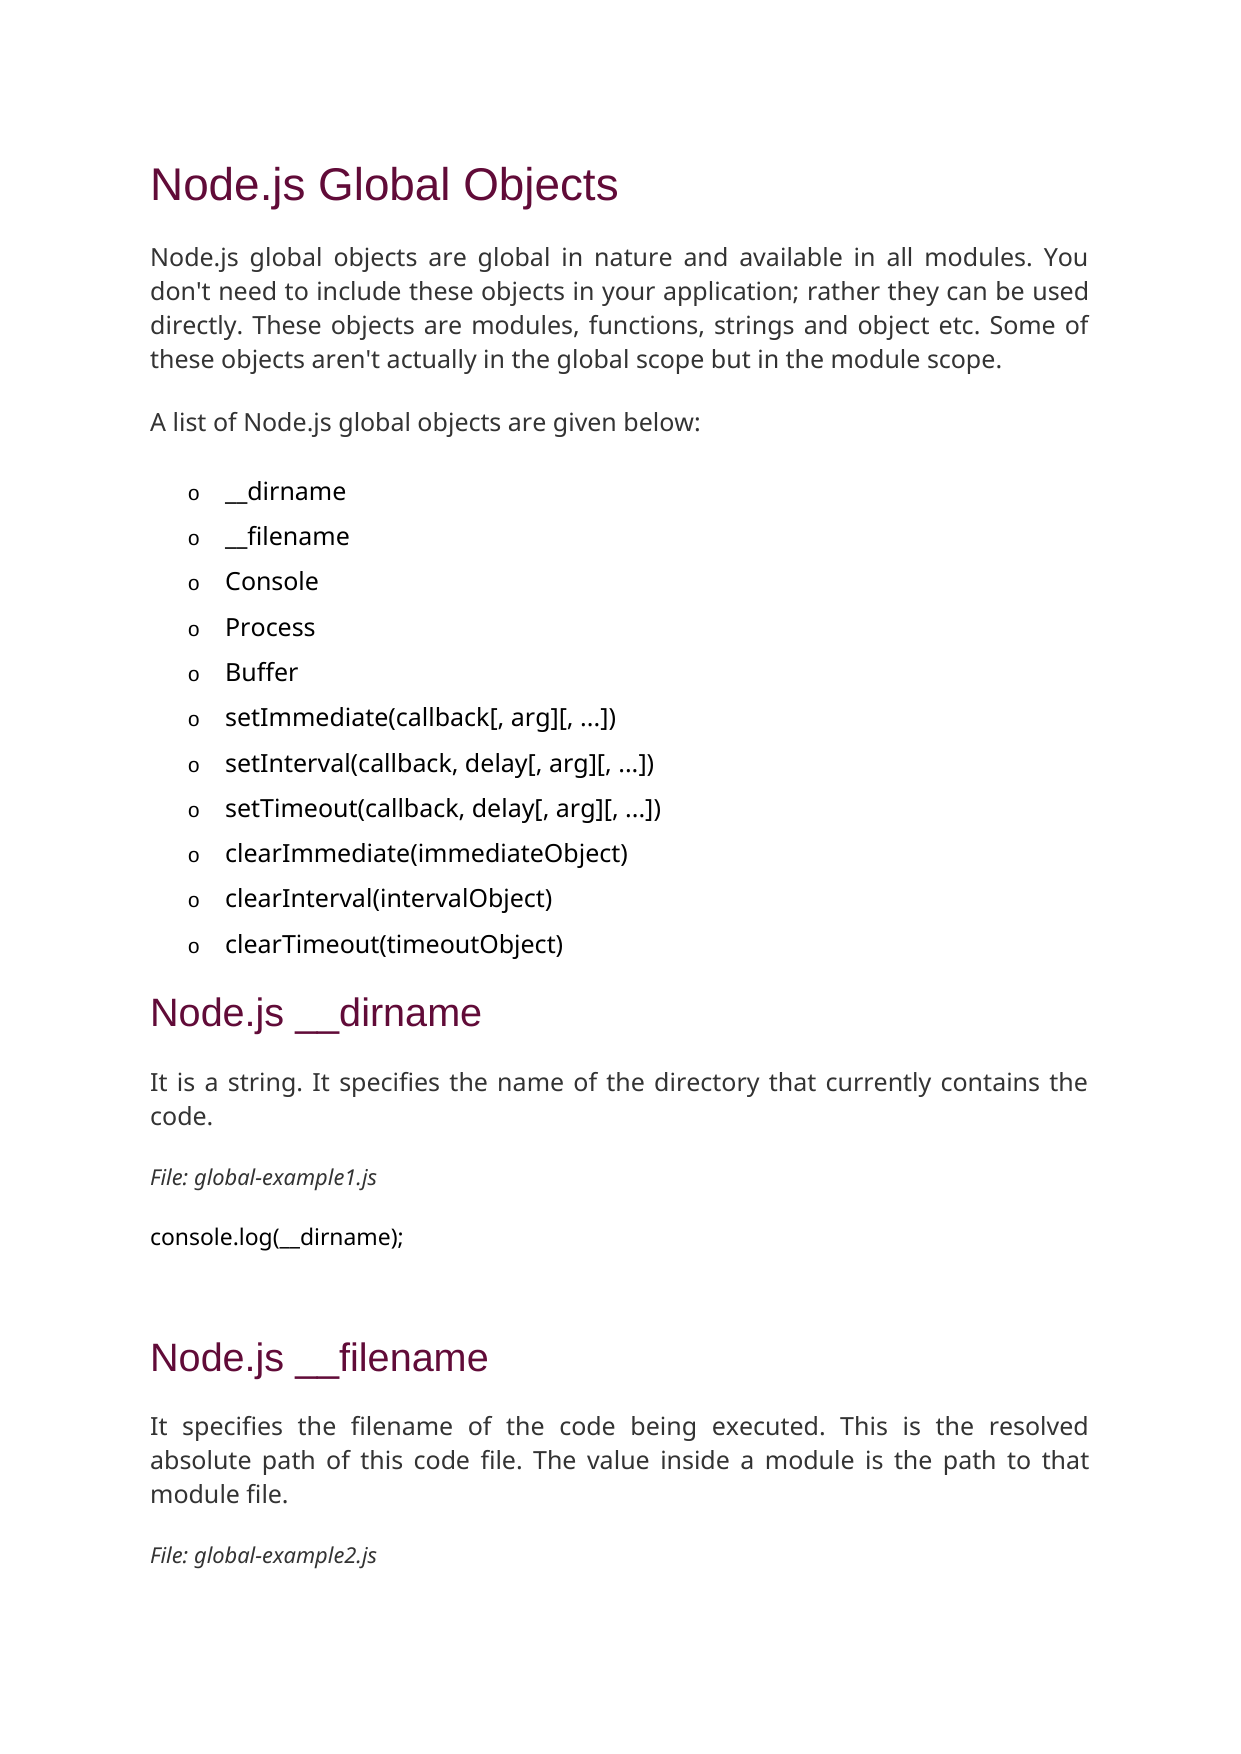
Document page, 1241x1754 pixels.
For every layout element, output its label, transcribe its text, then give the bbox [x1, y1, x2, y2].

list Console [187, 559, 1090, 598]
list __filename [187, 514, 1090, 553]
text Node.js __filename [150, 1334, 1090, 1380]
list clearTimeout(timeoutObject) [187, 921, 1090, 961]
list Process [187, 604, 1090, 643]
text console.log(__dirname); [150, 1221, 1090, 1252]
list Buffer [187, 649, 1090, 689]
text A list of Node.js global objects are given below: [150, 405, 1090, 439]
text It is a string. It specifies the name of the directory that currently contains the code. [150, 1064, 1090, 1133]
list setTimeout(callback, delay[, arg][, ...]) [187, 786, 1090, 824]
text It specifies the filename of the code being executed. This is the resolved absolute path of this code file. The value inside a module is the path to that module file. [150, 1409, 1090, 1511]
list setInterval(callback, delay[, arg][, ...]) [187, 740, 1090, 779]
list clearImmediate(immediateObject) [187, 831, 1090, 870]
list setImmediate(callback[, arg][, ...]) [187, 695, 1090, 734]
text File: global-example2.js [150, 1540, 1090, 1570]
list clearInterval(intervalObject) [187, 876, 1090, 915]
list __dirname [187, 468, 1090, 507]
text File: global-example1.js [150, 1162, 1090, 1192]
text Node.js Global Objects [150, 158, 1090, 211]
text Node.js global objects are global in nature and available in all modules. You don't need to include these objects in your application; rather they can be used directly. These objects are modules, functions, strings and object etc. Some of these objects aren't actually in the global scope but in the module scope. [150, 240, 1090, 376]
text Node.js __dirname [150, 990, 1090, 1035]
